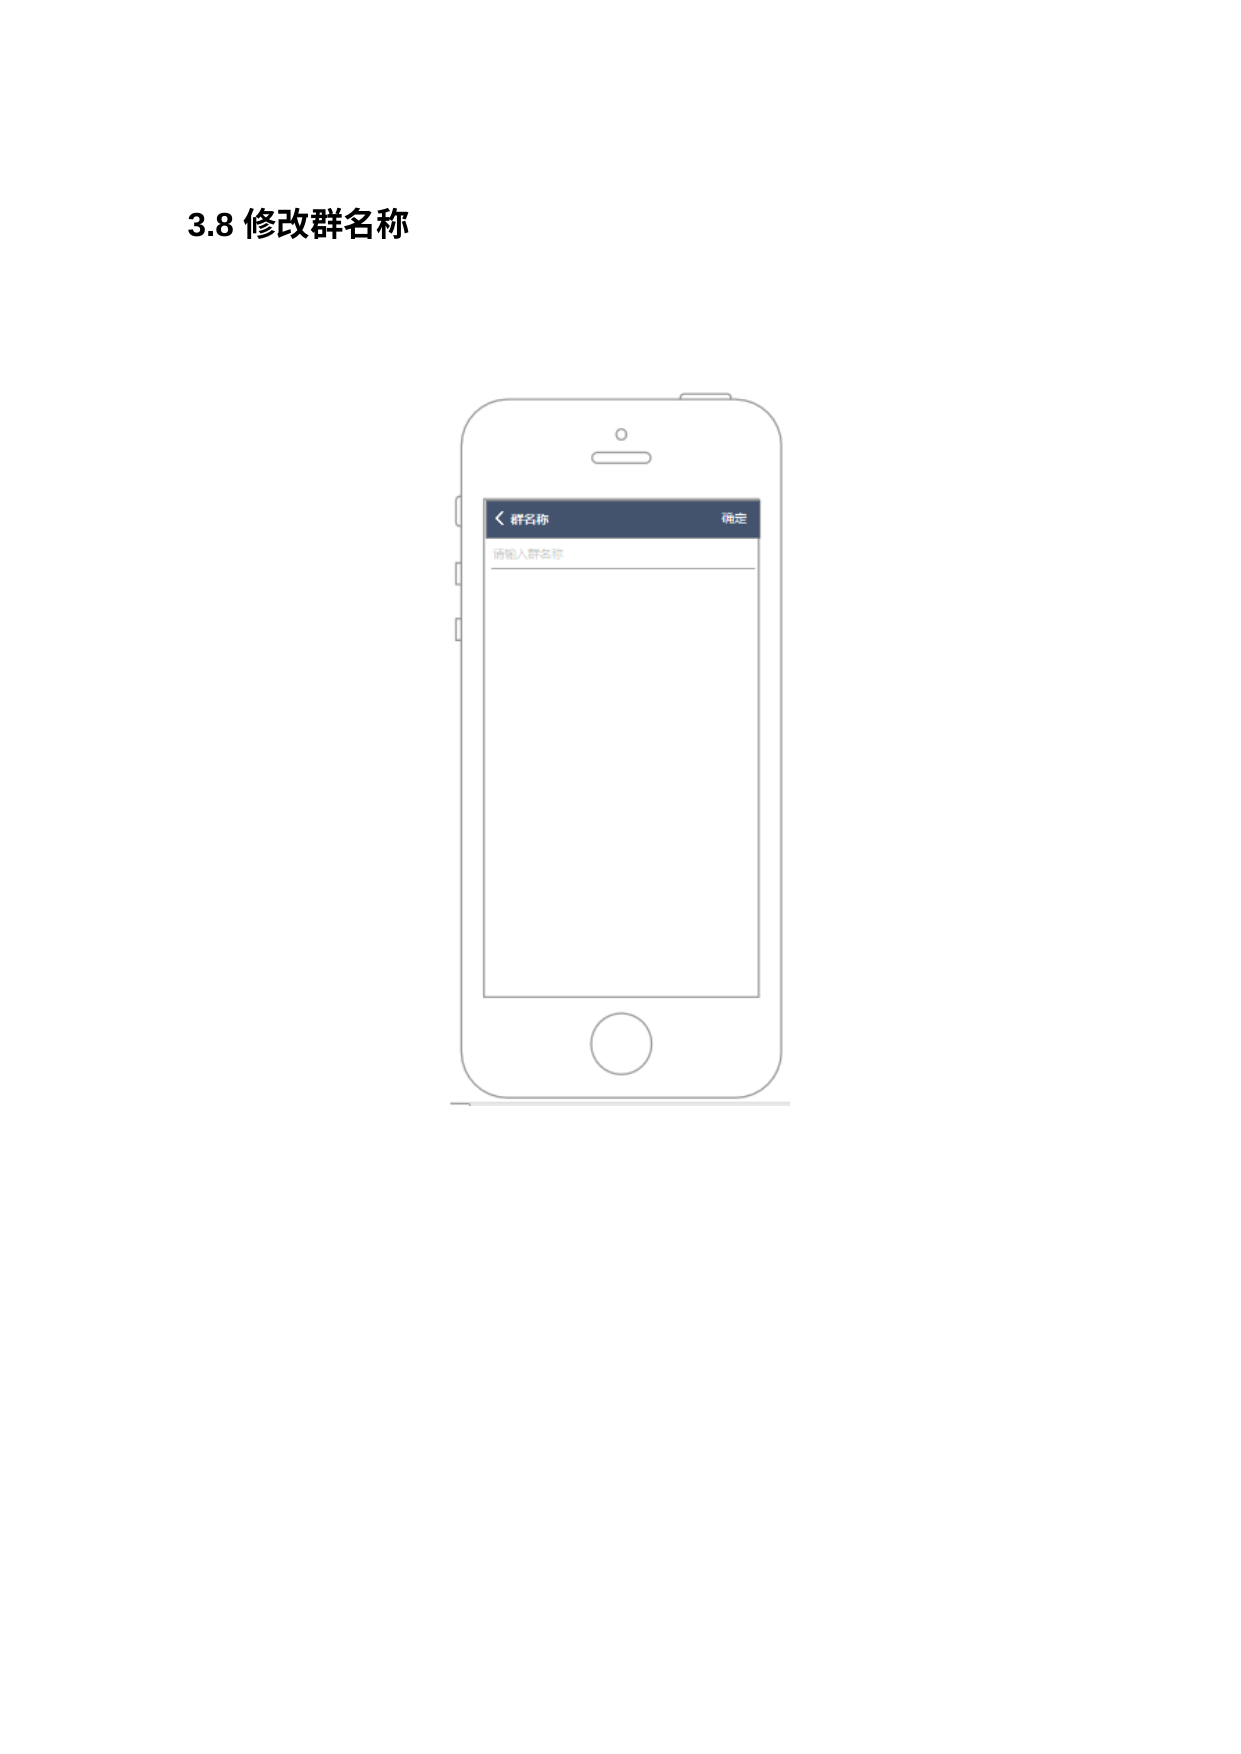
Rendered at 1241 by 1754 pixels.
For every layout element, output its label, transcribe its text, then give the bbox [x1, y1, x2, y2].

subtitle 3.8 修改群名称 [187, 189, 1053, 254]
picture [450, 380, 790, 1106]
